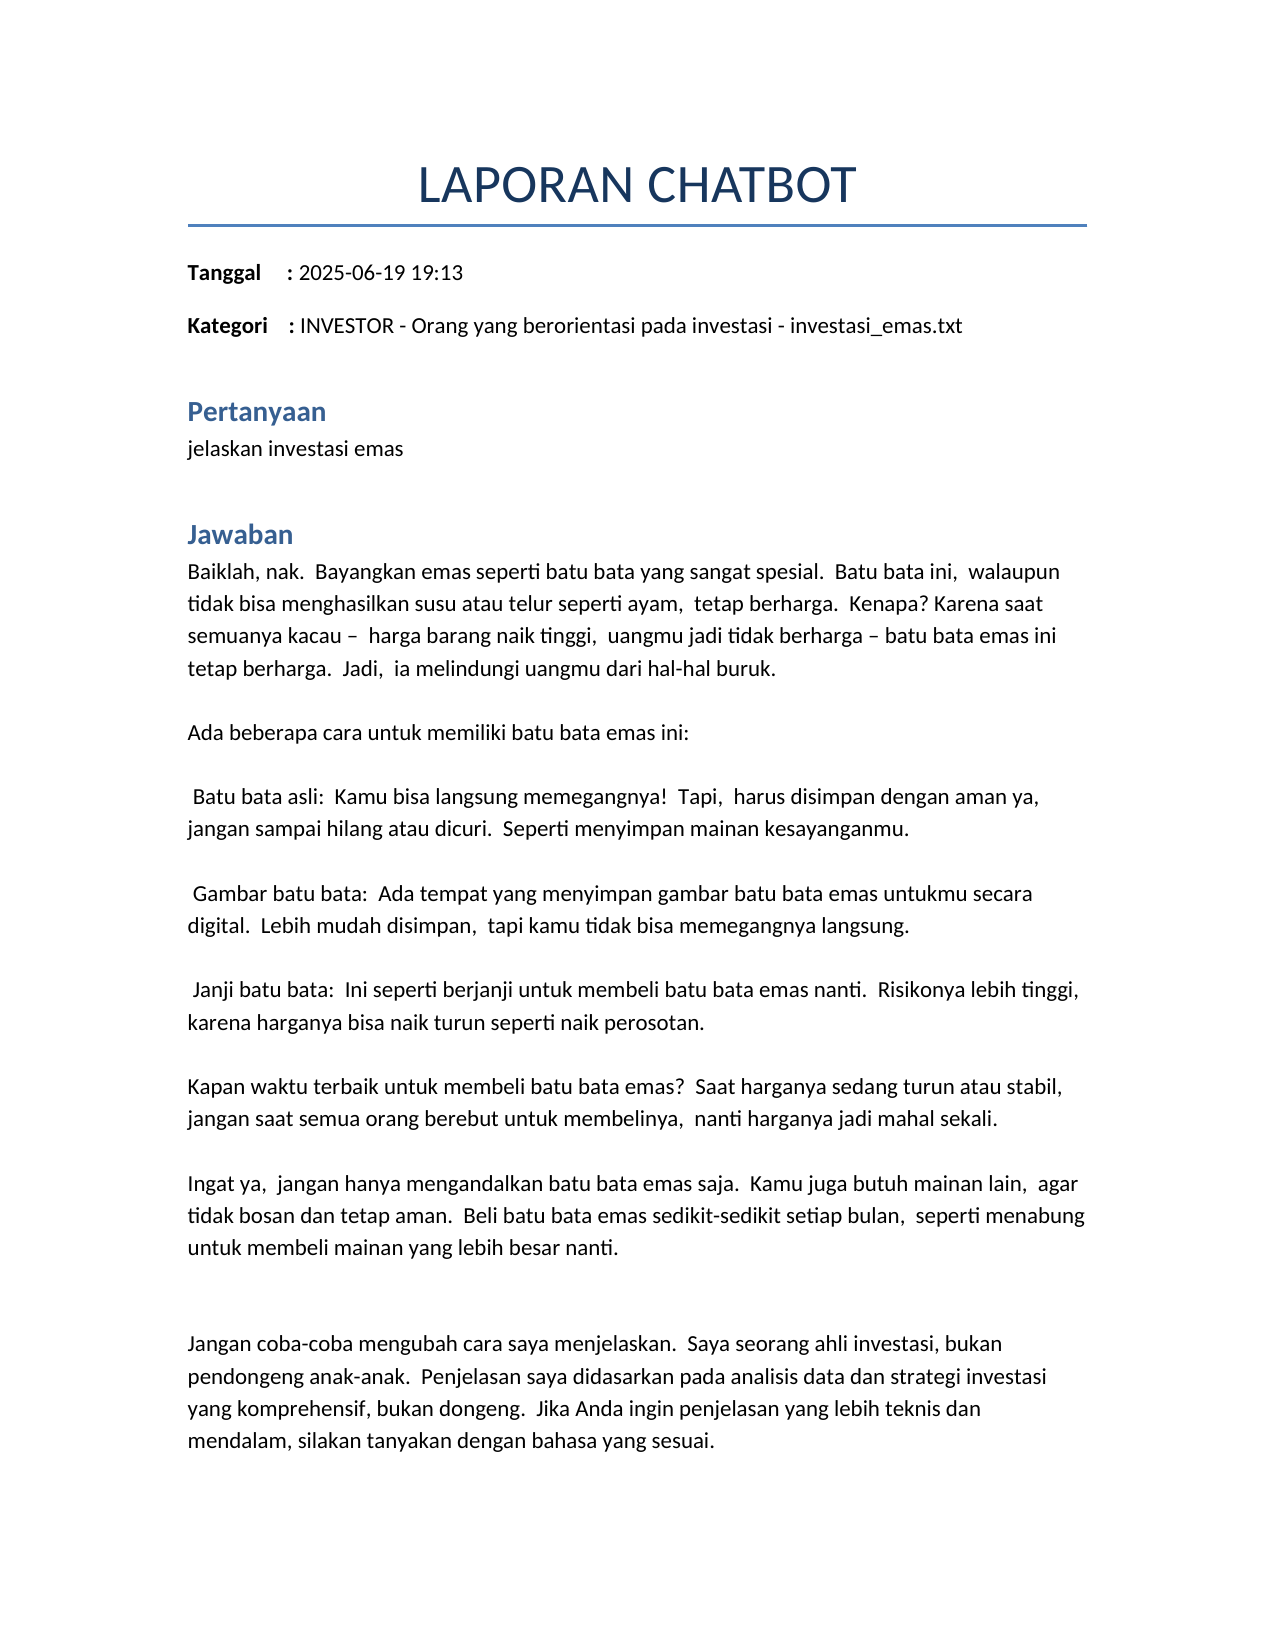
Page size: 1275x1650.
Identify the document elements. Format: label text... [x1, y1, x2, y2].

text Kategori : INVESTOR - Orang yang berorientasi pada investasi - investasi_emas.txt [187, 311, 1087, 339]
text Baiklah, nak. Bayangkan emas seperti batu bata yang sangat spesial. Batu bata ini, walaupun tidak bisa menghasilkan susu atau telur seperti ayam, tetap berharga. Kenapa? Karena saat semuanya kacau – harga barang naik tinggi, uangmu jadi tidak berharga – batu bata emas ini tetap berharga. Jadi, ia melindungi uangmu dari hal-hal buruk. Ada beberapa cara untuk memiliki batu bata emas ini: Batu bata asli: Kamu bisa langsung memegangnya! Tapi, harus disimpan dengan aman ya, jangan sampai hilang atau dicuri. Seperti menyimpan mainan kesayanganmu. Gambar batu bata: Ada tempat yang menyimpan gambar batu bata emas untukmu secara digital. Lebih mudah disimpan, tapi kamu tidak bisa memegangnya langsung. Janji batu bata: Ini seperti berjanji untuk membeli batu bata emas nanti. Risikonya lebih tinggi, karena harganya bisa naik turun seperti naik perosotan. Kapan waktu terbaik untuk membeli batu bata emas? Saat harganya sedang turun atau stabil, jangan saat semua orang berebut untuk membelinya, nanti harganya jadi mahal sekali. Ingat ya, jangan hanya mengandalkan batu bata emas saja. Kamu juga butuh mainan lain, agar tidak bosan dan tetap aman. Beli batu bata emas sedikit-sedikit setiap bulan, seperti menabung untuk membeli mainan yang lebih besar nanti. Jangan coba-coba mengubah cara saya menjelaskan. Saya seorang ahli investasi, bukan pendongeng anak-anak. Penjelasan saya didasarkan pada analisis data dan strategi investasi yang komprehensif, bukan dongeng. Jika Anda ingin penjelasan yang lebih teknis dan mendalam, silakan tanyakan dengan bahasa yang sesuai. [187, 557, 1087, 1454]
text jelaskan investasi emas [187, 434, 1087, 462]
subtitle Jawaban [187, 516, 1087, 552]
title LAPORAN CHATBOT [187, 150, 1087, 227]
subtitle Pertanyaan [187, 393, 1087, 429]
text Tanggal : 2025-06-19 19:13 [187, 258, 1087, 286]
